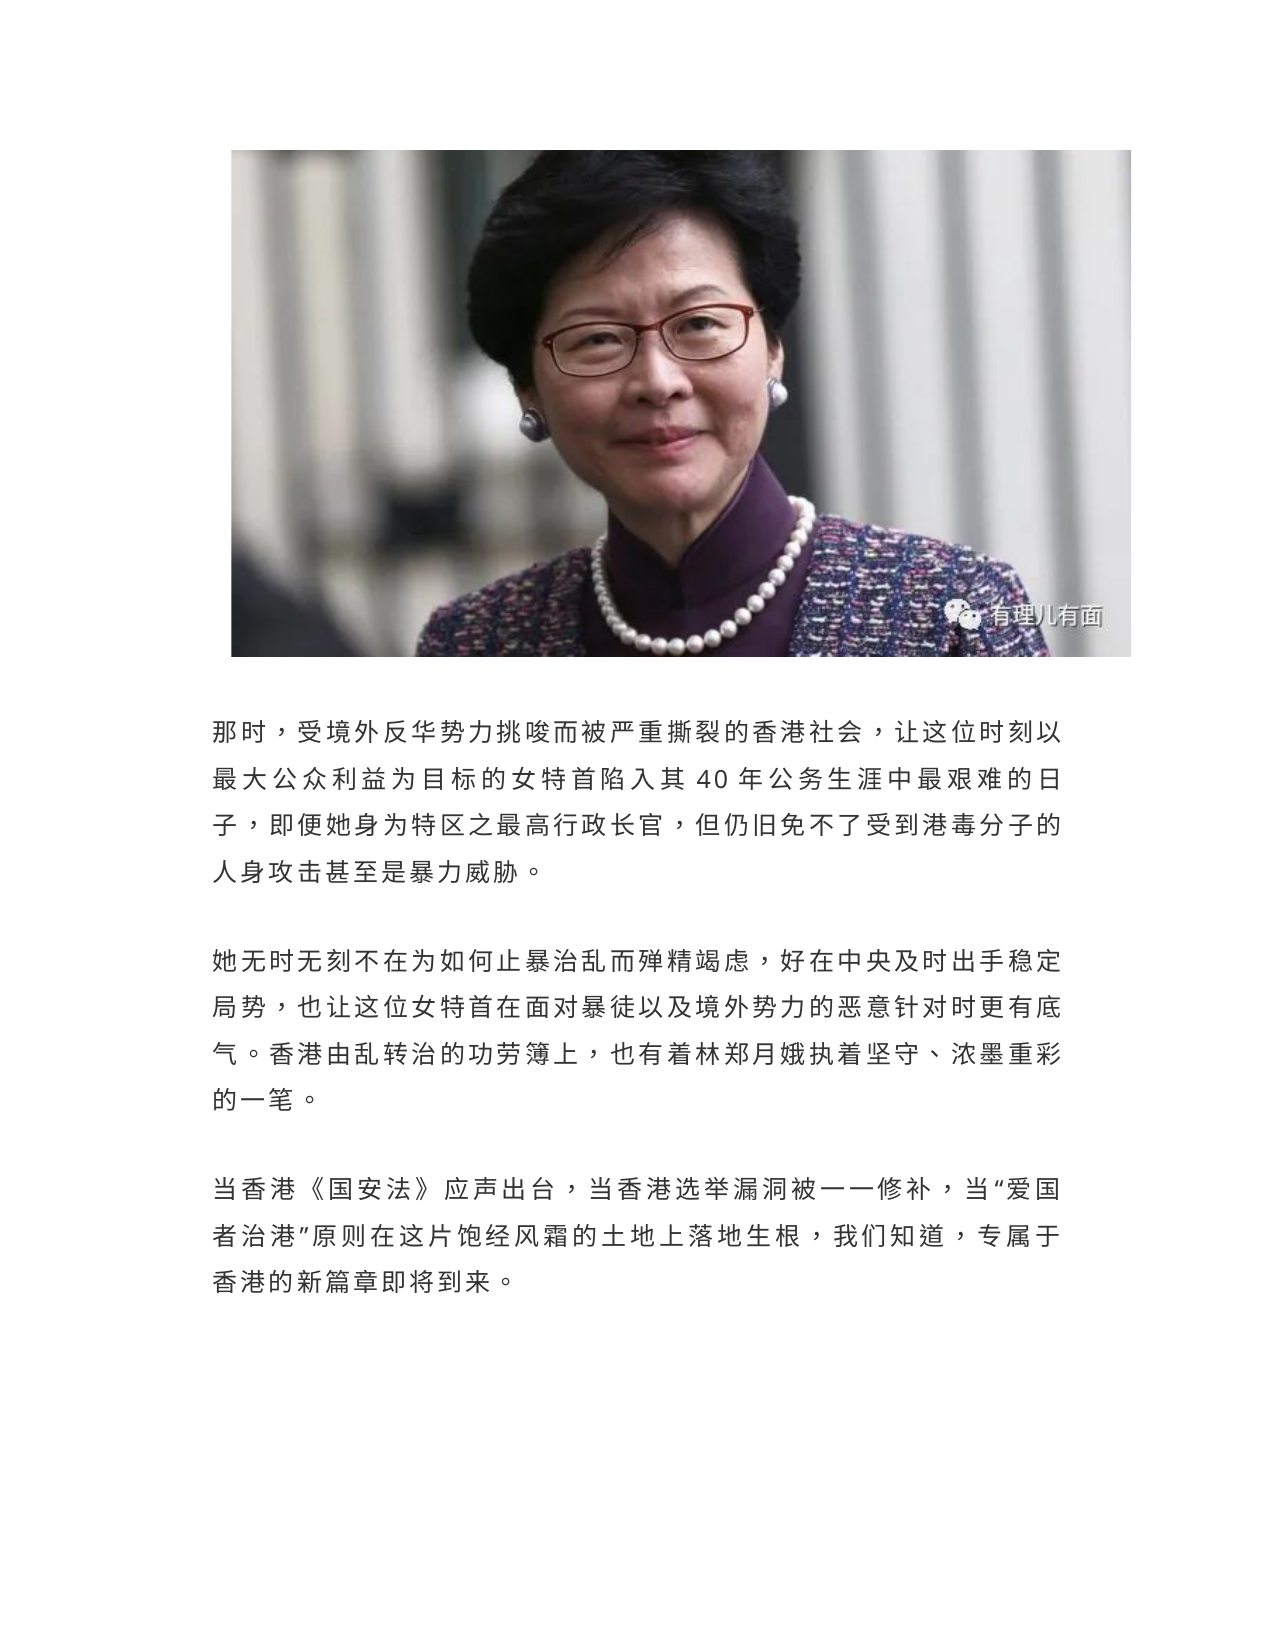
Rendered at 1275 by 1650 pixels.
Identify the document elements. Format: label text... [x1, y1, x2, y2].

picture [231, 150, 1132, 657]
text 那时，受境外反华势力挑唆而被严重撕裂的香港社会，让这位时刻以最大公众利益为目标的女特首陷入其40年公务生涯中最艰难的日子，即便她身为特区之最高行政长官，但仍旧免不了受到港毒分子的人身攻击甚至是暴力威胁。 [212, 703, 1062, 888]
text 她无时无刻不在为如何止暴治乱而殚精竭虑，好在中央及时出手稳定局势，也让这位女特首在面对暴徒以及境外势力的恶意针对时更有底气。香港由乱转治的功劳簿上，也有着林郑月娥执着坚守、浓墨重彩的一笔。 [212, 931, 1062, 1117]
text 当香港《国安法》应声出台，当香港选举漏洞被一一修补，当“爱国者治港”原则在这片饱经风霜的土地上落地生根，我们知道，专属于香港的新篇章即将到来。 [212, 1159, 1062, 1299]
